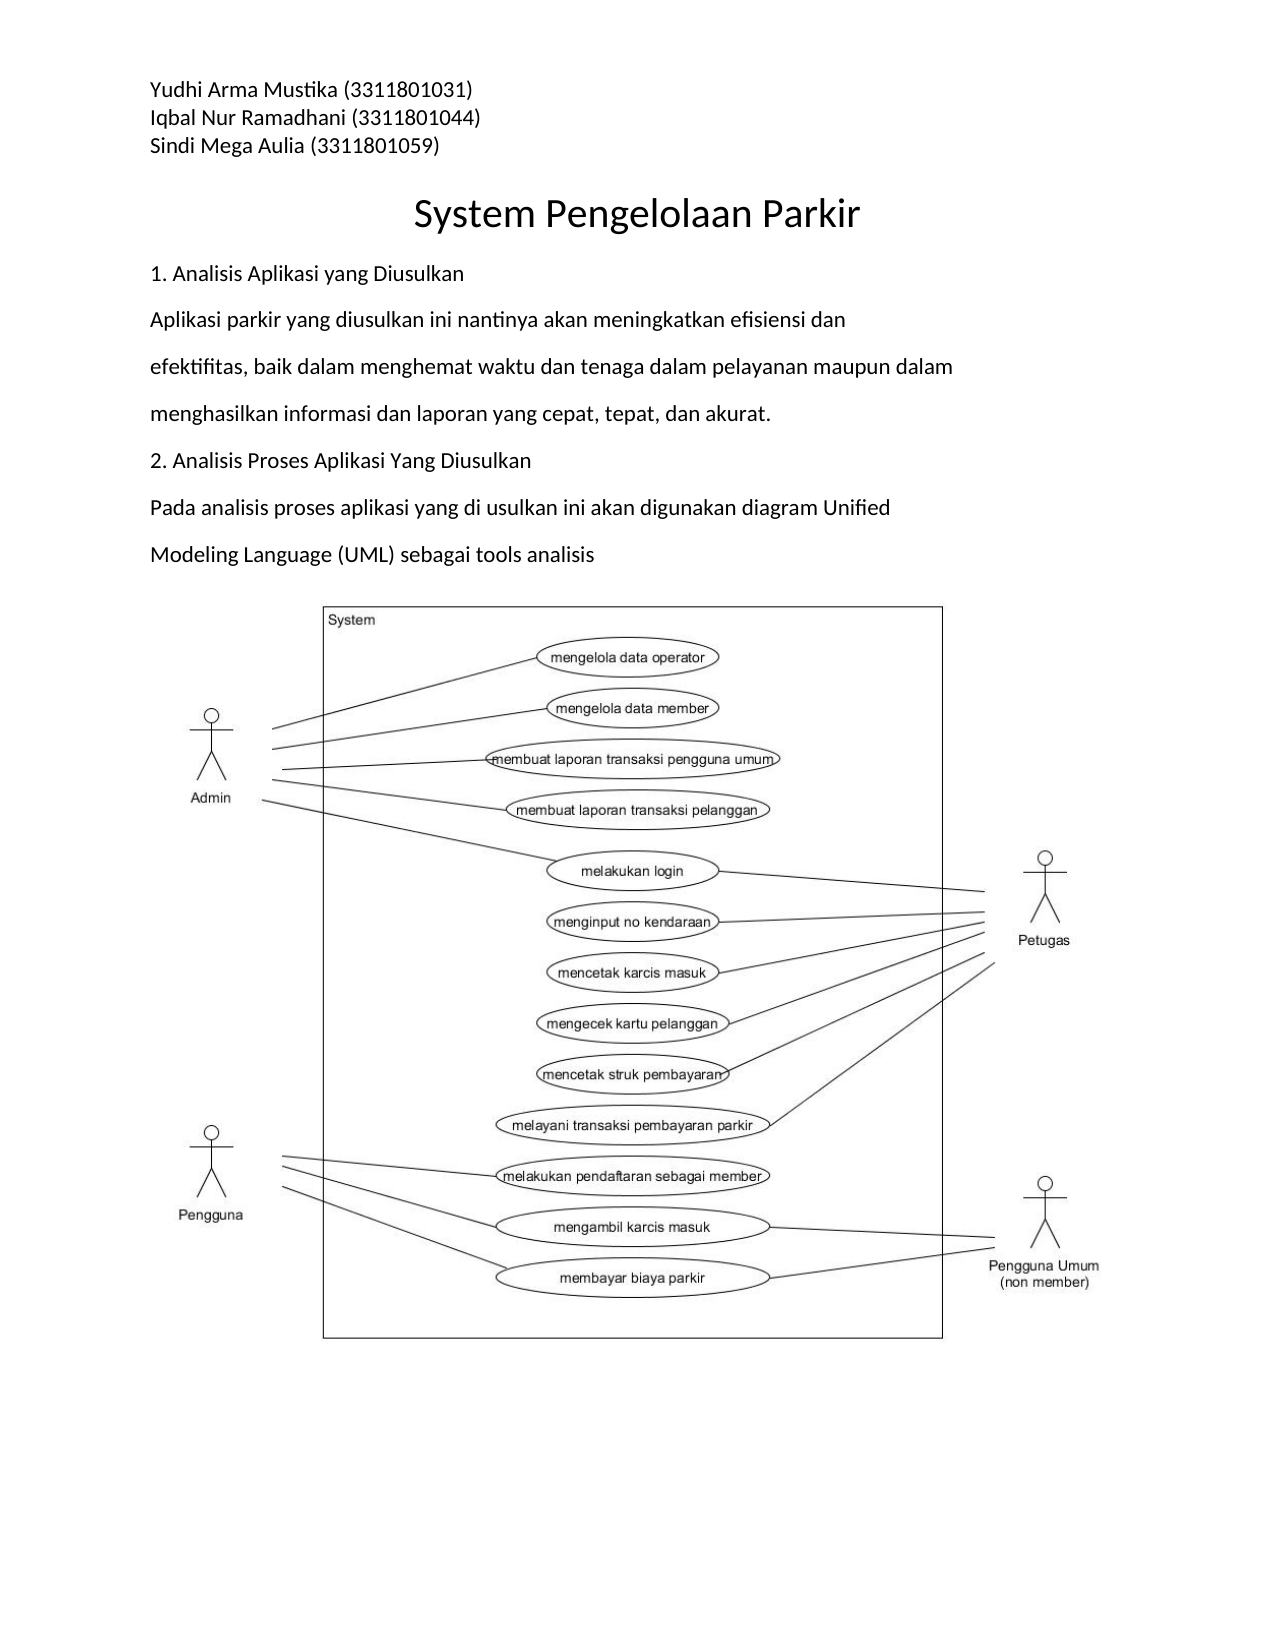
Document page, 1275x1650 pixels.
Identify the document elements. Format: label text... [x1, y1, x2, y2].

text Aplikasi parkir yang diusulkan ini nantinya akan meningkatkan efisiensi dan [150, 306, 1125, 333]
text 2. Analisis Proses Aplikasi Yang Diusulkan [150, 446, 1125, 474]
text System Pengelolaan Parkir [150, 187, 1125, 238]
text menghasilkan informasi dan laporan yang cepat, tepat, dan akurat. [150, 399, 1125, 427]
text Modeling Language (UML) sebagai tools analisis [150, 540, 1125, 568]
picture [150, 586, 1125, 1359]
text 1. Analisis Aplikasi yang Diusulkan [150, 259, 1125, 287]
text efektifitas, baik dalam menghemat waktu dan tenaga dalam pelayanan maupun dalam [150, 352, 1125, 380]
text Pada analisis proses aplikasi yang di usulkan ini akan digunakan diagram Unified [150, 493, 1125, 521]
